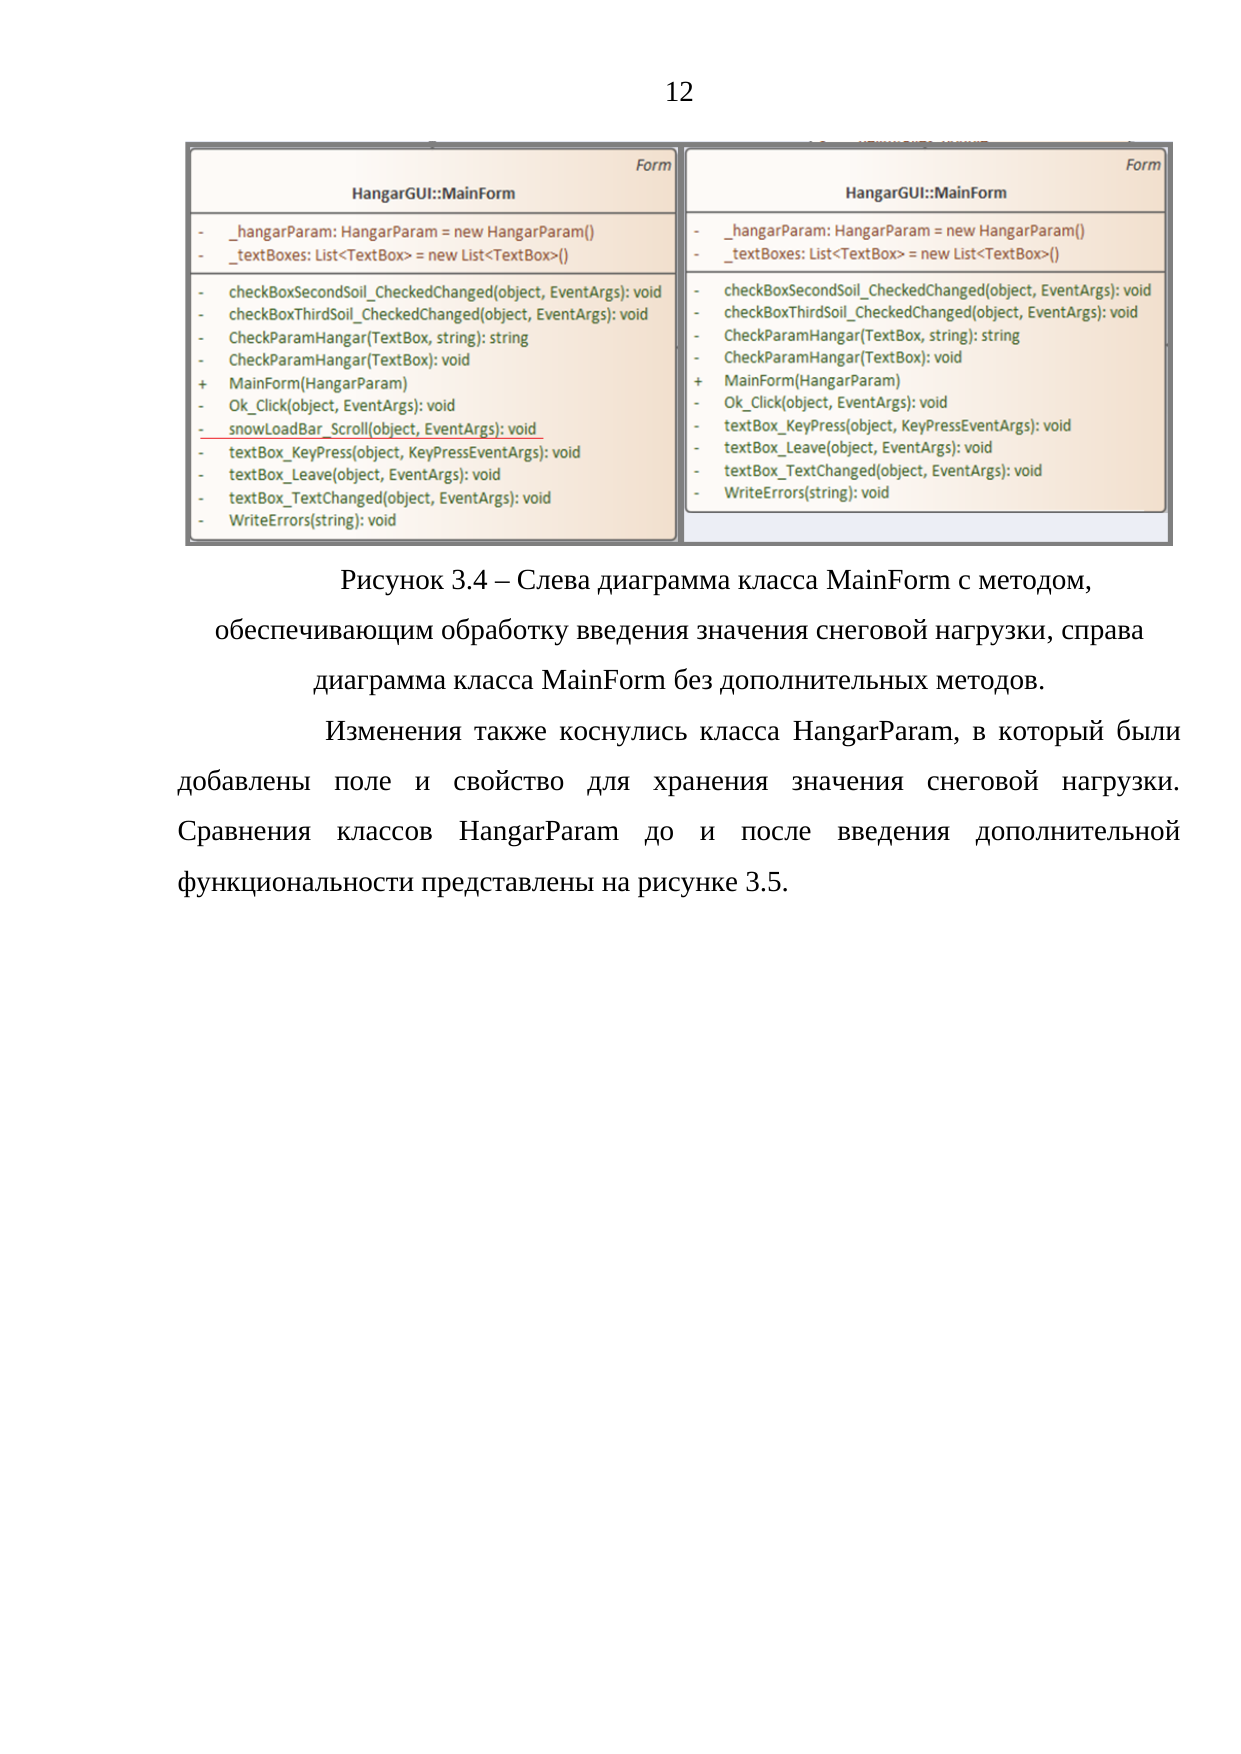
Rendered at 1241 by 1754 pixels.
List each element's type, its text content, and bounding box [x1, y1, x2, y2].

text Изменения также коснулись класса HangarParam, в который были добавлены поле и свойство для хранения значения снеговой нагрузки. Сравнения классов HangarParam до и после введения дополнительной функциональности представлены на рисунке 3.5. [177, 713, 1181, 897]
text Рисунок 3.4 – Слева диаграмма класса MainForm с методом, обеспечивающим обработку введения значения снеговой нагрузки, справа диаграмма класса MainForm без дополнительных методов. [177, 562, 1181, 696]
picture [185, 141, 1173, 546]
